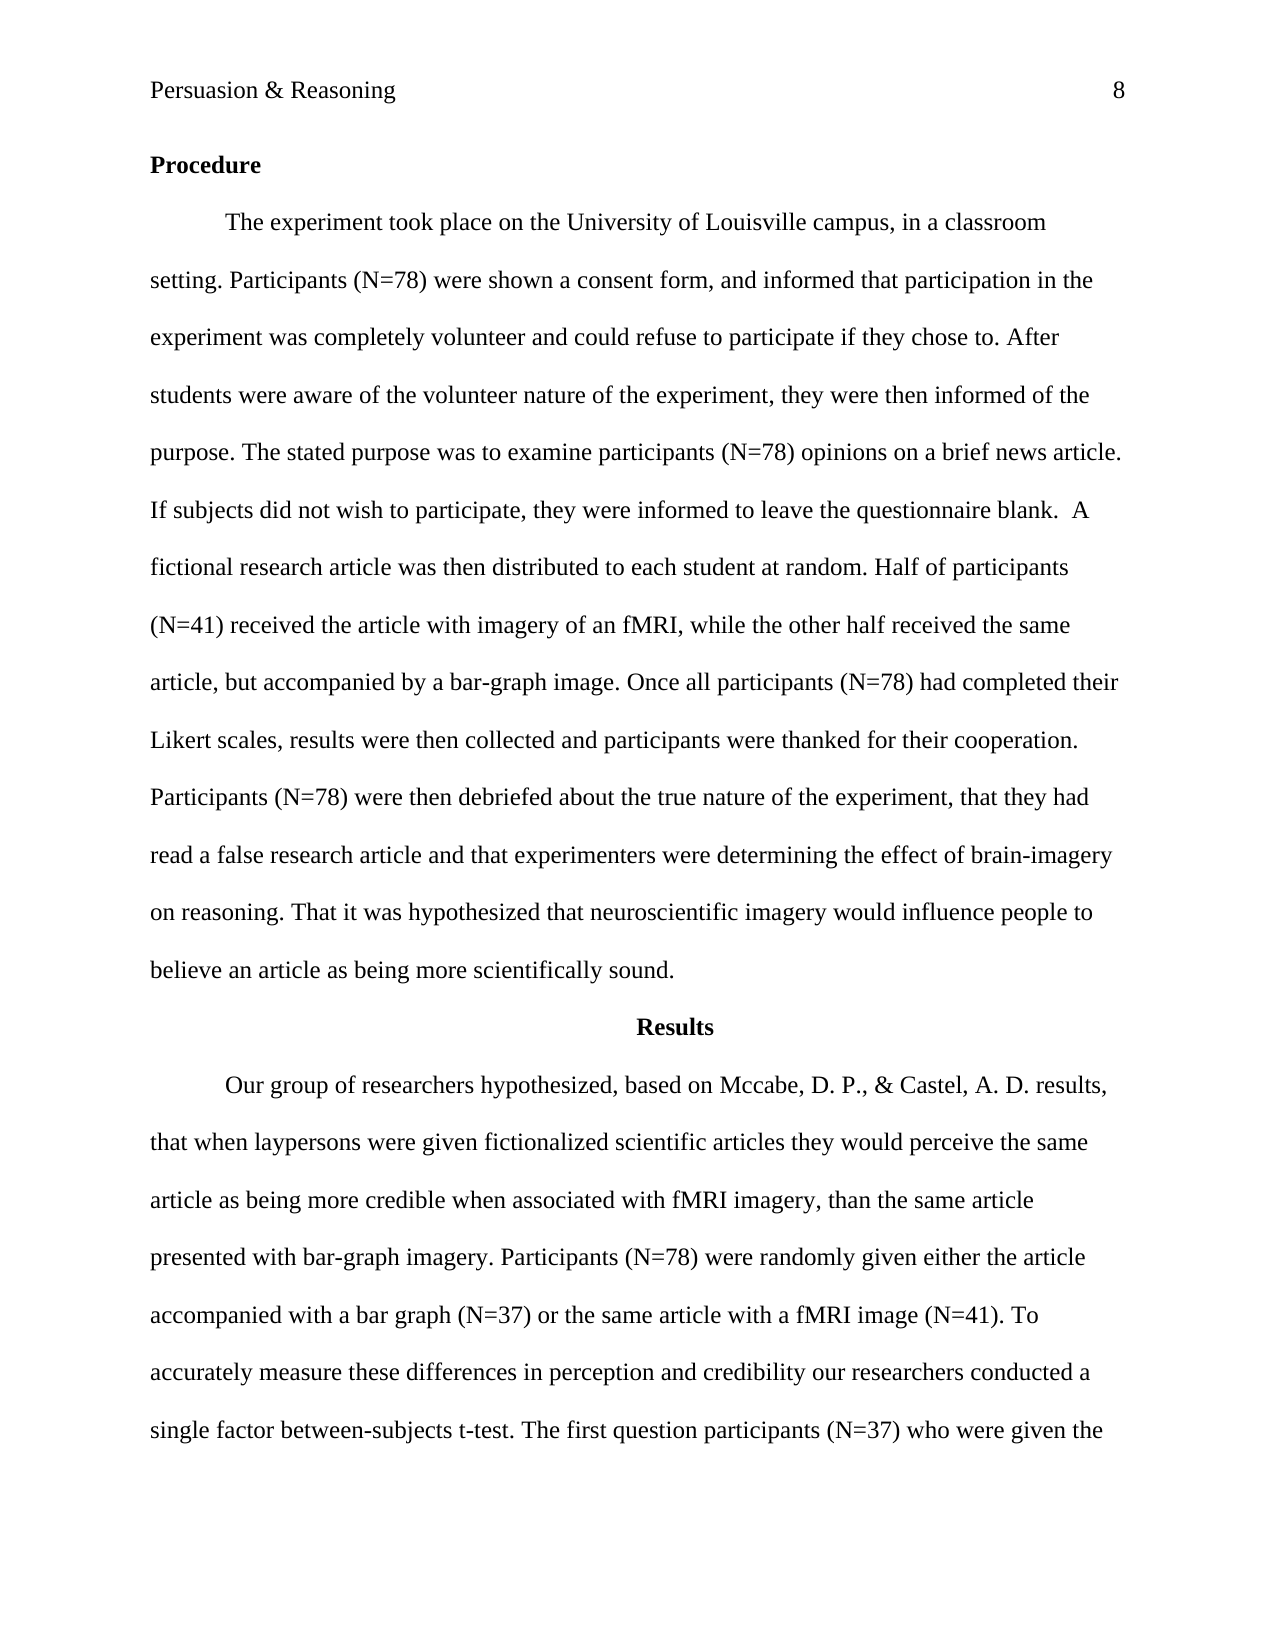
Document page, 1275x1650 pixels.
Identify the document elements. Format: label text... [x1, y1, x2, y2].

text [150, 1070, 1125, 1444]
text Procedure [150, 150, 1125, 179]
text The experiment took place on the University of Louisville campus, in a classroom setting. Participants (N=78) were shown a consent form, and informed that participation in the experiment was completely volunteer and could refuse to participate if they chose to. After students were aware of the volunteer nature of the experiment, they were then informed of the purpose. The stated purpose was to examine participants (N=78) opinions on a brief news article. If subjects did not wish to participate, they were informed to leave the questionnaire blank. A fictional research article was then distributed to each student at random. Half of participants (N=41) received the article with imagery of an fMRI, while the other half received the same article, but accompanied by a bar-graph image. Once all participants (N=78) had completed their Likert scales, results were then collected and participants were thanked for their cooperation. Participants (N=78) were then debriefed about the true nature of the experiment, that they had read a false research article and that experimenters were determining the effect of brain-imagery on reasoning. That it was hypothesized that neuroscientific imagery would influence people to believe an article as being more scientifically sound. [150, 207, 1125, 984]
text Results [150, 1012, 1125, 1041]
